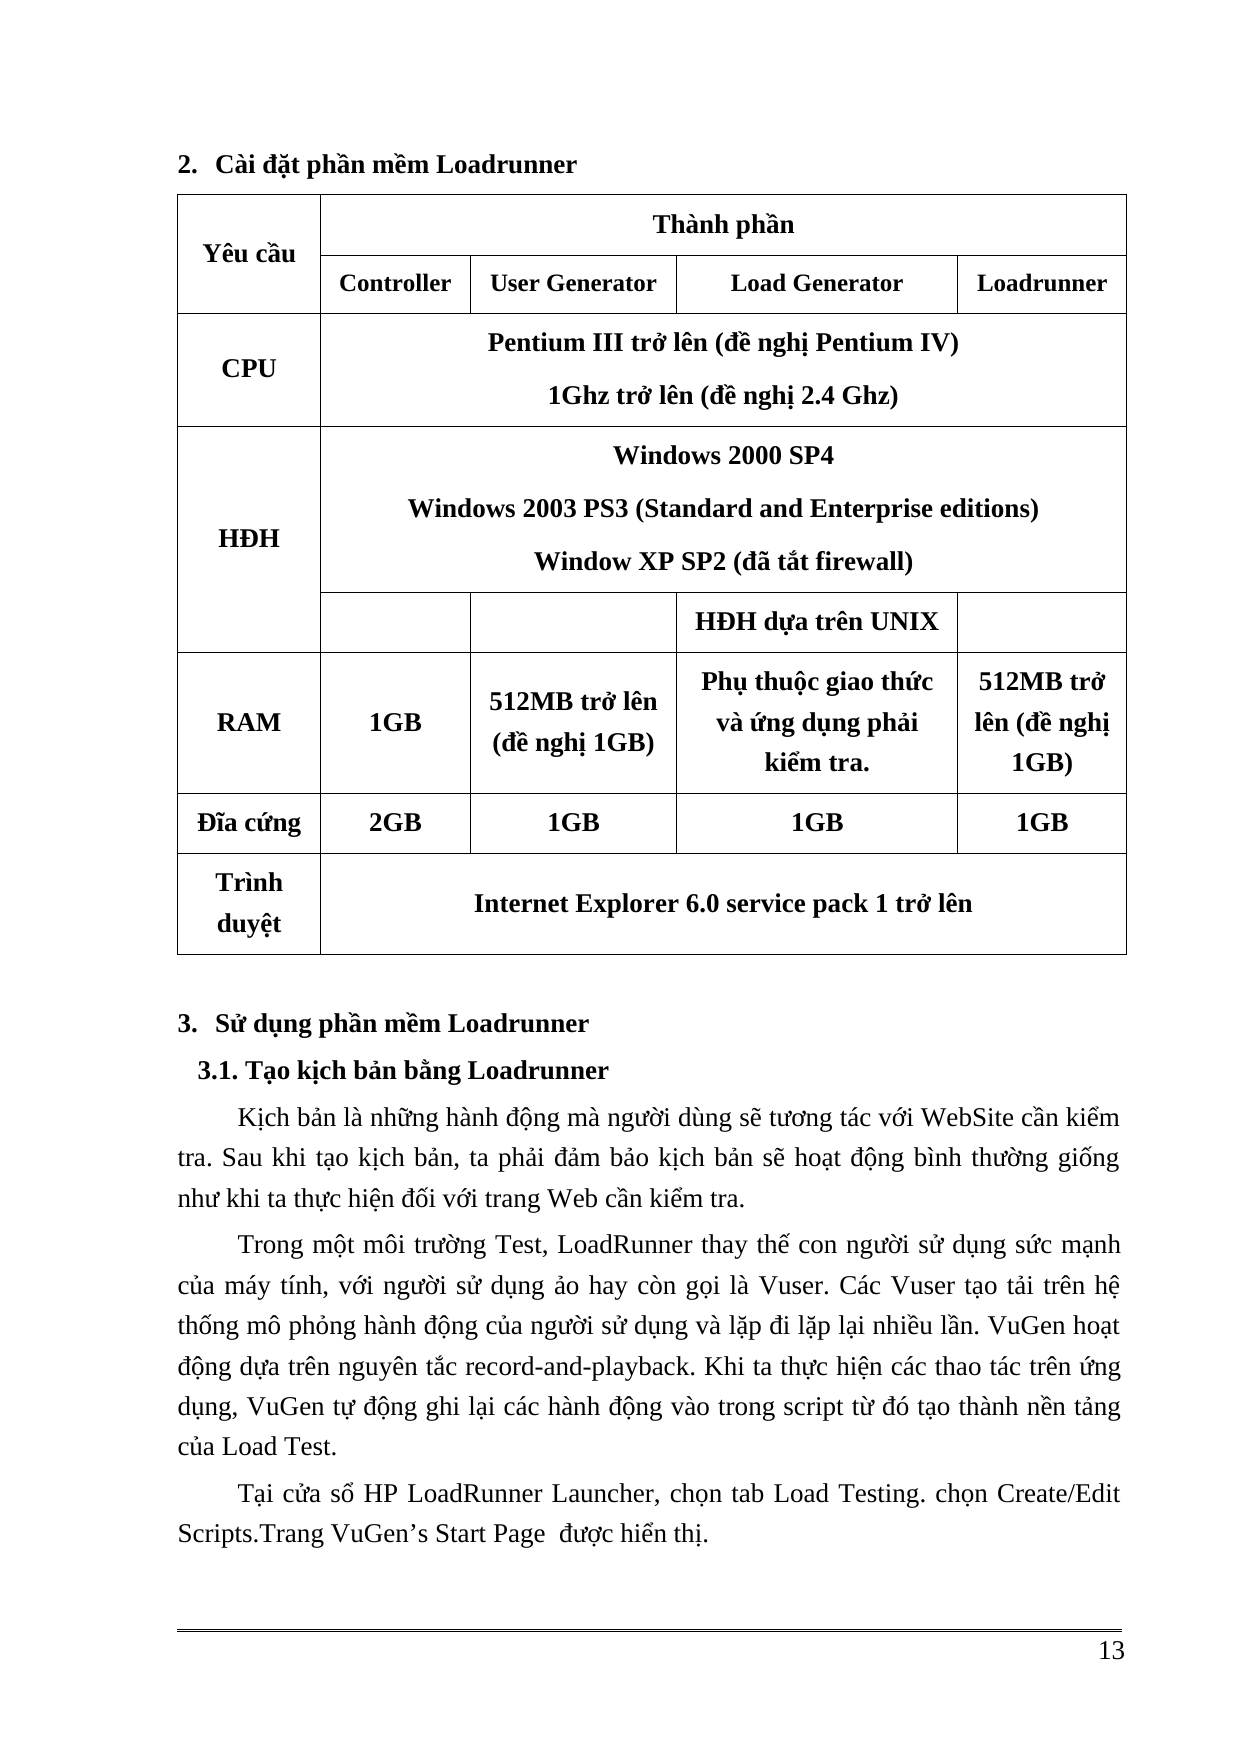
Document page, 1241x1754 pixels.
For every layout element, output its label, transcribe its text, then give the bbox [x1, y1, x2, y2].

table_cell [958, 593, 1126, 652]
table_cell HĐH [178, 427, 320, 652]
table_cell 512MB trở lên (đề nghị 1GB) [471, 653, 676, 793]
table_cell 1GB [677, 794, 957, 853]
table_cell Windows 2000 SP4 Windows 2003 PS3 (Standard and Enterprise editions) Window XP SP2 (đã tắt firewall) [321, 427, 1126, 592]
table_cell Đĩa cứng [178, 794, 320, 853]
table_cell User Generator [471, 256, 676, 312]
table_cell Internet Explorer 6.0 service pack 1 trở lên [321, 854, 1126, 954]
table_cell RAM [178, 653, 320, 793]
table_cell Controller [321, 256, 470, 312]
table_cell [321, 593, 470, 652]
text 3.1. Tạo kịch bản bằng Loadrunner [83, 1054, 1122, 1085]
text Tại cửa sổ HP LoadRunner Launcher, chọn tab Load Testing. chọn Create/Edit Scripts.Trang VuGen’s Start Page được hiển thị. [177, 1477, 1122, 1549]
table_cell CPU [178, 314, 320, 426]
text Kịch bản là những hành động mà người dùng sẽ tương tác với WebSite cần kiểm tra. Sau khi tạo kịch bản, ta phải đảm bảo kịch bản sẽ hoạt động bình thường giống như khi ta thực hiện đối với trang Web cần kiểm tra. [177, 1101, 1122, 1213]
table_cell HĐH dựa trên UNIX [677, 593, 957, 652]
table_cell [471, 593, 676, 652]
table_cell 2GB [321, 794, 470, 853]
table_cell Trình duyệt [178, 854, 320, 954]
text Trong một môi trường Test, LoadRunner thay thế con người sử dụng sức mạnh của máy tính, với người sử dụng ảo hay còn gọi là Vuser. Các Vuser tạo tải trên hệ thống mô phỏng hành động của người sử dụng và lặp đi lặp lại nhiều lần. VuGen hoạt động dựa trên nguyên tắc record-and-playback. Khi ta thực hiện các thao tác trên ứng dụng, VuGen tự động ghi lại các hành động vào trong script từ đó tạo thành nền tảng của Load Test. [177, 1228, 1122, 1462]
table_cell Loadrunner [958, 256, 1126, 312]
table_cell 1GB [321, 653, 470, 793]
table_cell Load Generator [677, 256, 957, 312]
table_header Yêu cầu [178, 195, 320, 312]
text Sử dụng phần mềm Loadrunner [177, 1008, 1122, 1039]
table_cell 1GB [958, 794, 1126, 853]
text Cài đặt phần mềm Loadrunner [177, 148, 1122, 179]
table_cell 1GB [471, 794, 676, 853]
table_cell 512MB trở lên (đề nghị 1GB) [958, 653, 1126, 793]
table_cell Pentium III trở lên (đề nghị Pentium IV) 1Ghz trở lên (đề nghị 2.4 Ghz) [321, 314, 1126, 426]
table_header Thành phần [321, 195, 1126, 254]
table_cell Phụ thuộc giao thức và ứng dụng phải kiểm tra. [677, 653, 957, 793]
